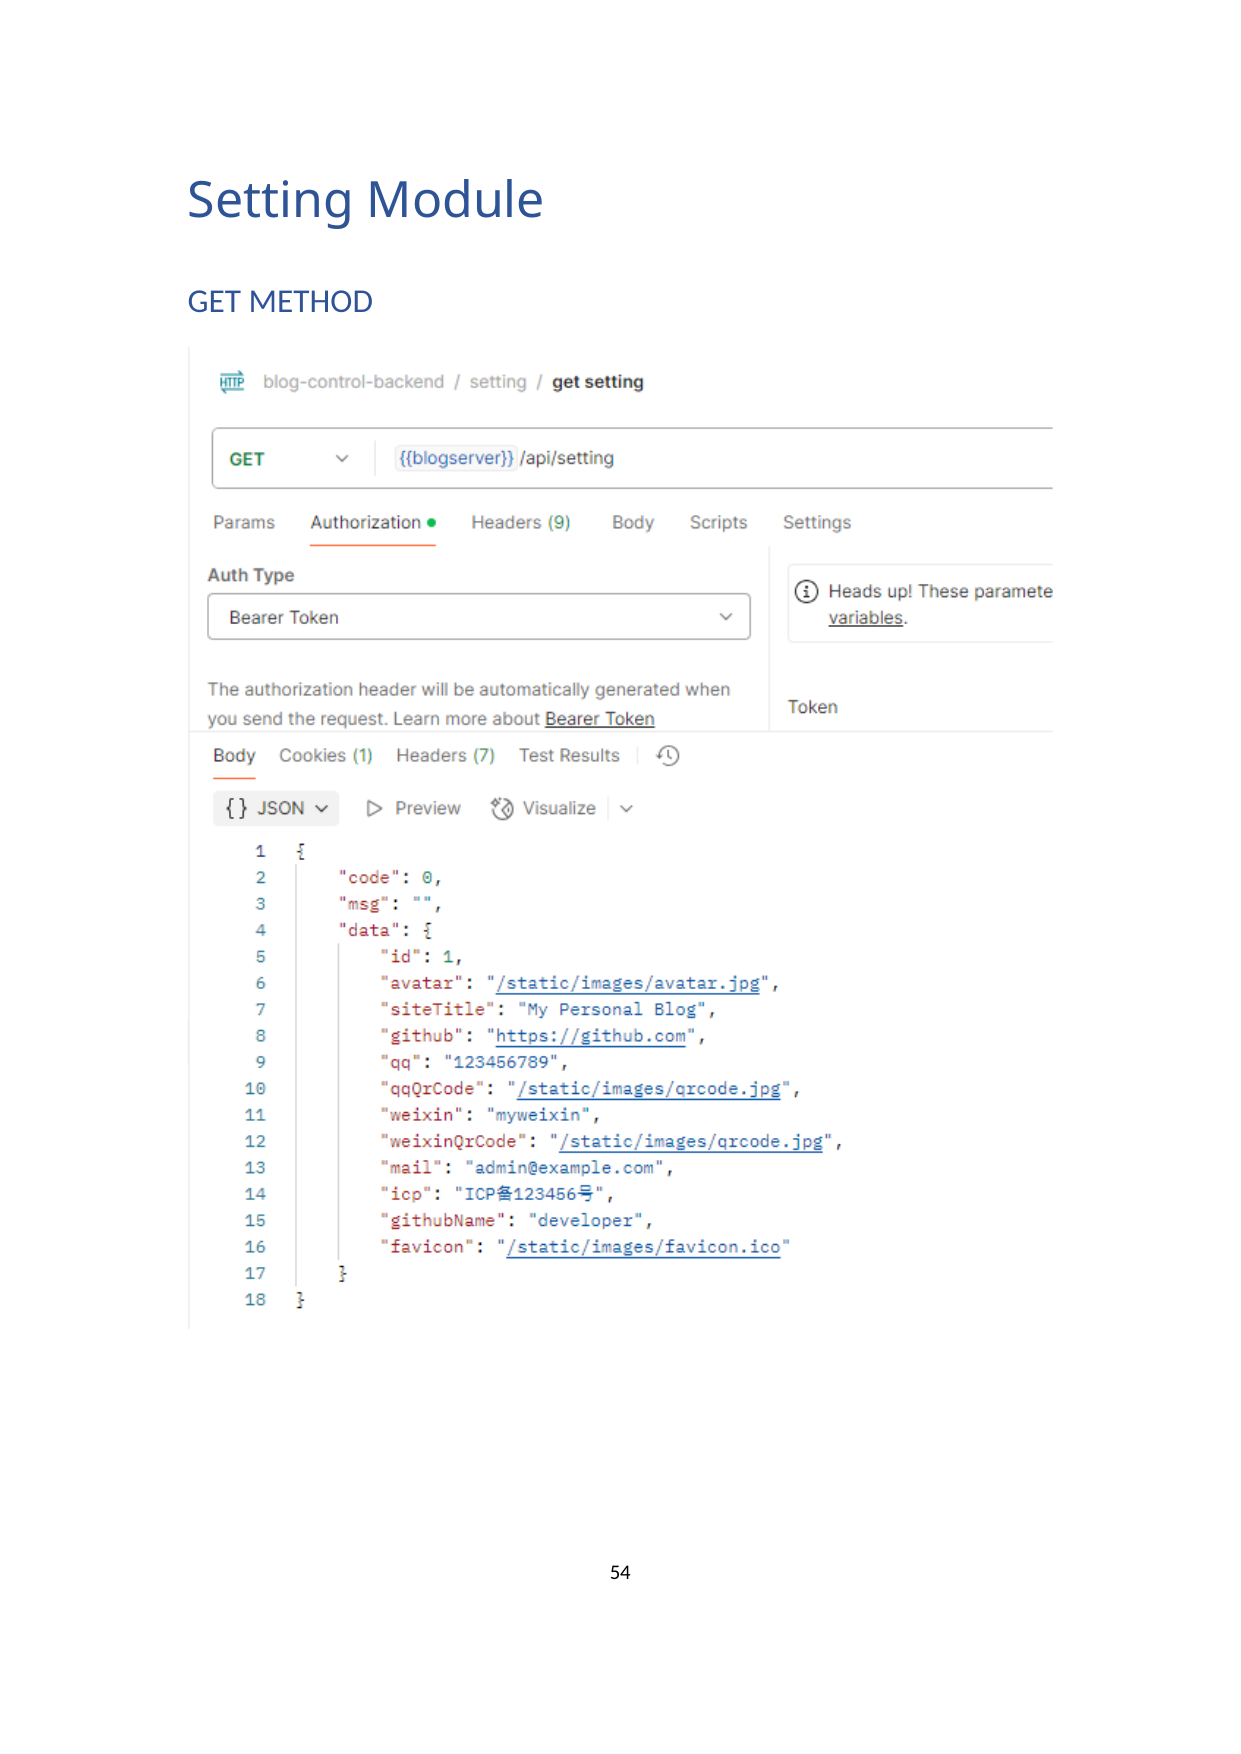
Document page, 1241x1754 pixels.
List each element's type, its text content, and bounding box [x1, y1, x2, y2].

text Setting Module [187, 161, 1053, 236]
picture [187, 347, 1053, 1329]
subtitle GET METHOD [187, 263, 1053, 338]
